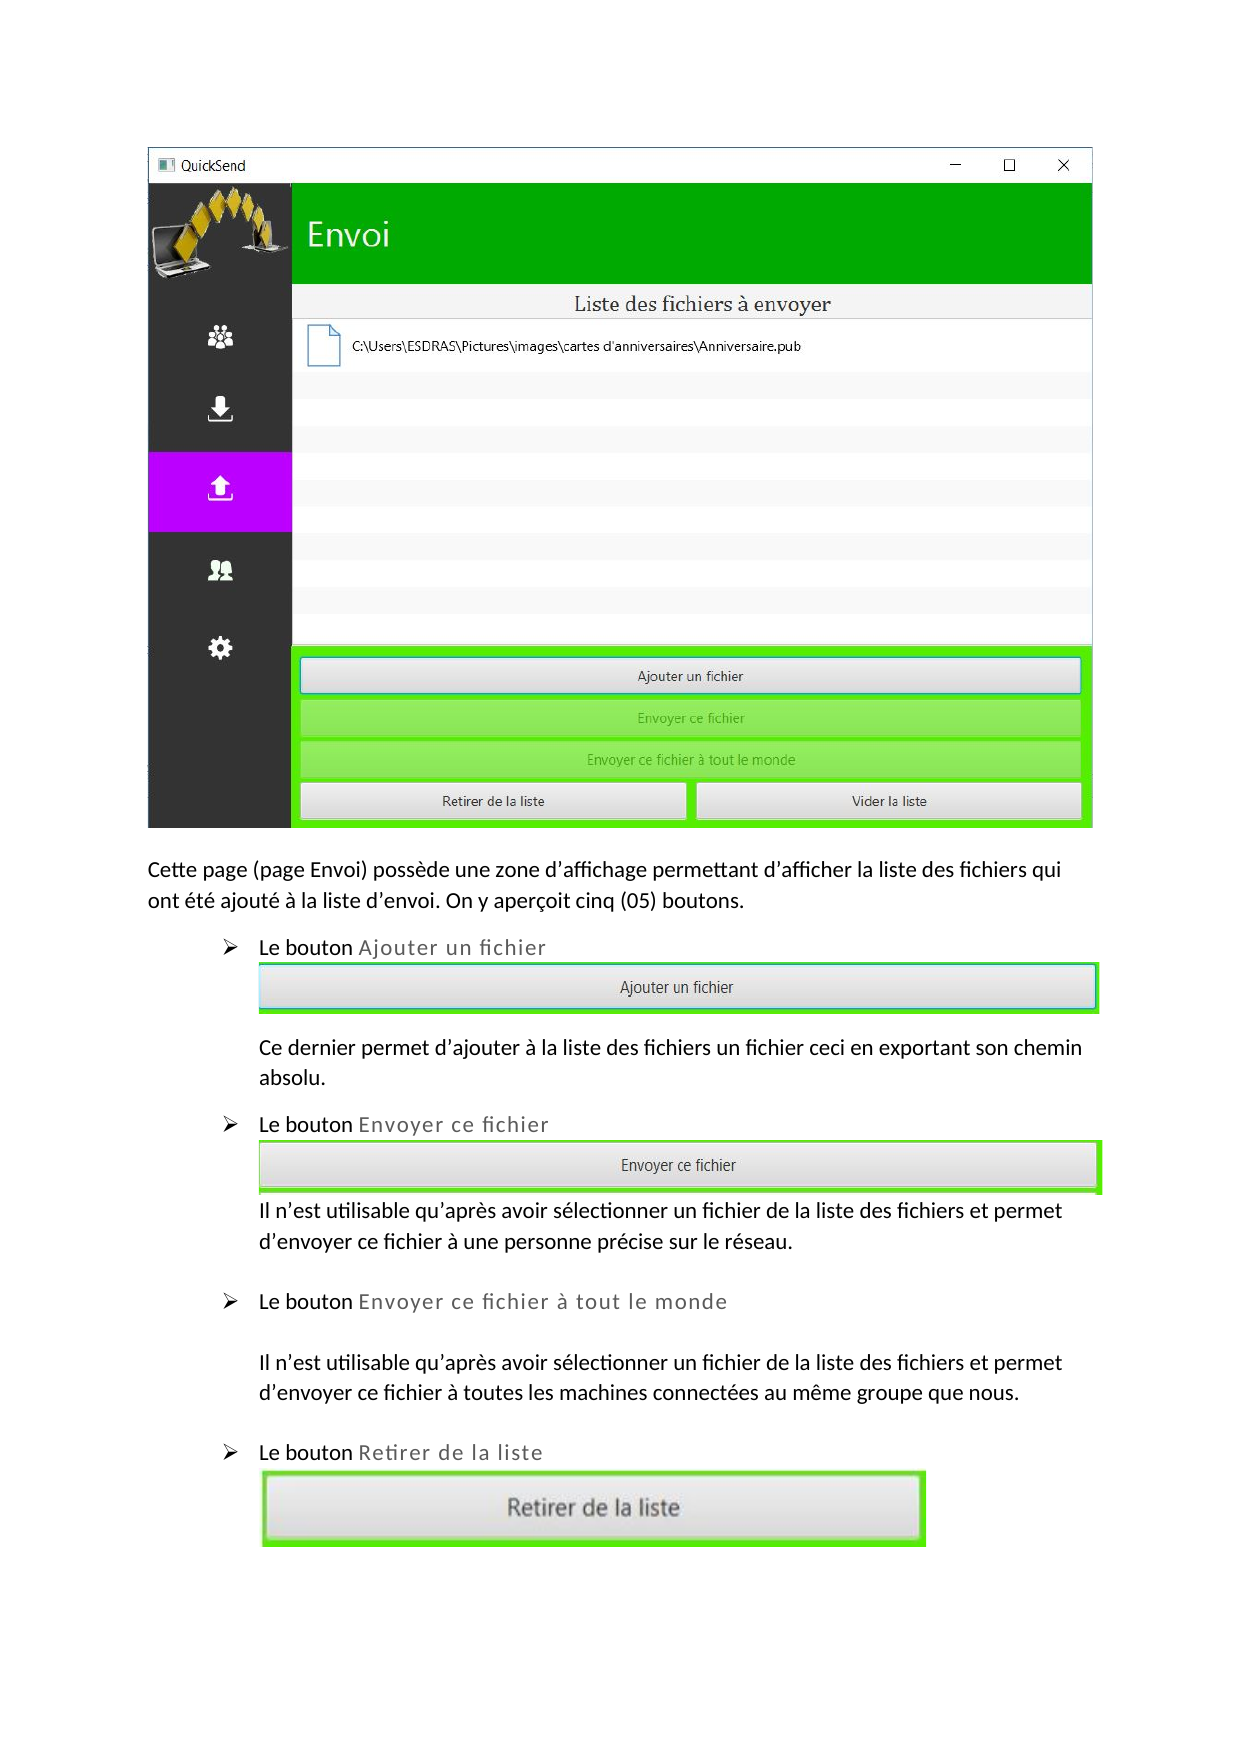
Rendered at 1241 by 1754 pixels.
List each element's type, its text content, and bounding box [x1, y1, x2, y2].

picture [258, 962, 1100, 1014]
text Ce dernier permet d’ajouter à la liste des fichiers un fichier ceci en exportant son chemin absolu. [259, 1033, 1093, 1091]
list Le bouton Retirer de la liste [221, 1438, 1093, 1466]
picture [258, 1468, 927, 1547]
list Le bouton Envoyer ce fichier à tout le monde [221, 1287, 1093, 1315]
picture [258, 1140, 1103, 1195]
list Le bouton Ajouter un fichier [221, 933, 1093, 961]
list Il n’est utilisable qu’après avoir sélectionner un fichier de la liste des fichiers et permet d’envoyer ce fichier à toutes les machines connectées au même groupe que nous. [259, 1348, 1093, 1406]
list Il n’est utilisable qu’après avoir sélectionner un fichier de la liste des fichiers et permet d’envoyer ce fichier à une personne précise sur le réseau. [259, 1197, 1093, 1255]
picture [147, 147, 1093, 828]
list Le bouton Envoyer ce fichier [221, 1110, 1093, 1138]
text Cette page (page Envoi) possède une zone d’affichage permettant d’afficher la liste des fichiers qui ont été ajouté à la liste d’envoi. On y aperçoit cinq (05) boutons. [148, 856, 1093, 914]
